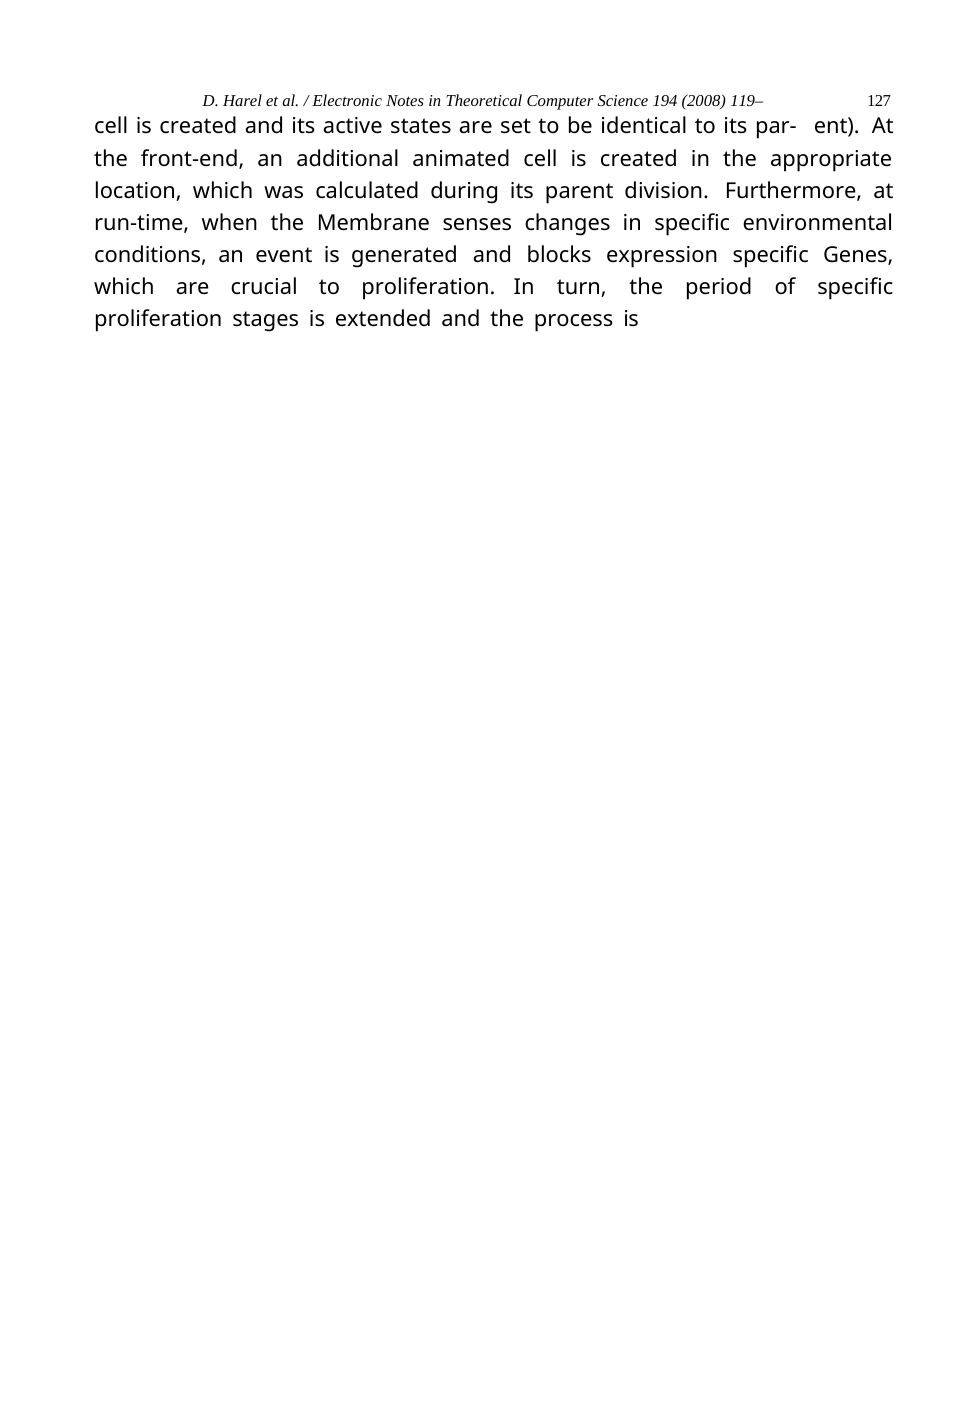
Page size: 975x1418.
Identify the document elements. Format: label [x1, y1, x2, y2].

text [94, 110, 893, 333]
